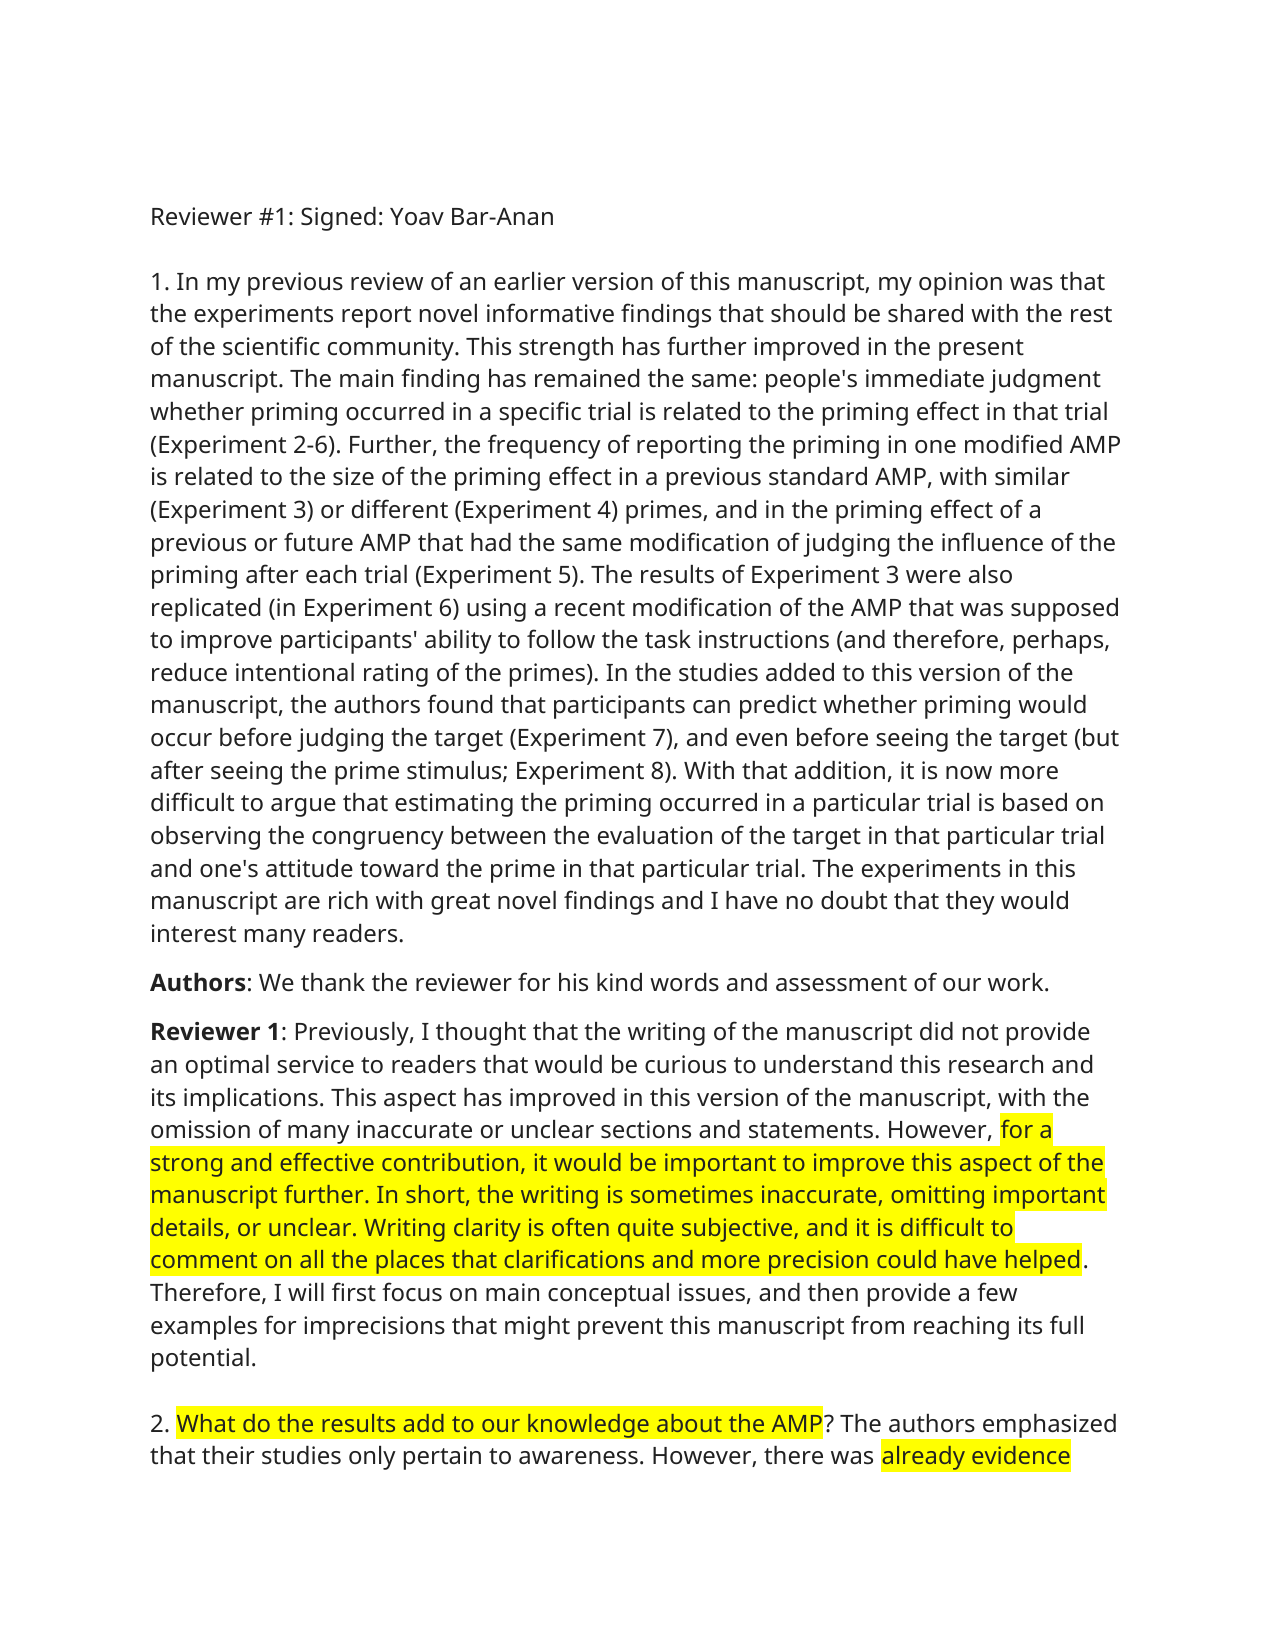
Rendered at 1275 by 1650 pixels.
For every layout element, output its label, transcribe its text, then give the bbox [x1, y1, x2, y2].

text Authors: We thank the reviewer for his kind words and assessment of our work. [150, 966, 1125, 998]
text Reviewer #1: Signed: Yoav Bar-Anan 1. In my previous review of an earlier version of this manuscript, my opinion was that the experiments report novel informative findings that should be shared with the rest of the scientific community. This strength has further improved in the present manuscript. The main finding has remained the same: people's immediate judgment whether priming occurred in a specific trial is related to the priming effect in that trial (Experiment 2-6). Further, the frequency of reporting the priming in one modified AMP is related to the size of the priming effect in a previous standard AMP, with similar (Experiment 3) or different (Experiment 4) primes, and in the priming effect of a previous or future AMP that had the same modification of judging the influence of the priming after each trial (Experiment 5). The results of Experiment 3 were also replicated (in Experiment 6) using a recent modification of the AMP that was supposed to improve participants' ability to follow the task instructions (and therefore, perhaps, reduce intentional rating of the primes). In the studies added to this version of the manuscript, the authors found that participants can predict whether priming would occur before judging the target (Experiment 7), and even before seeing the target (but after seeing the prime stimulus; Experiment 8). With that addition, it is now more difficult to argue that estimating the priming occurred in a particular trial is based on observing the congruency between the evaluation of the target in that particular trial and one's attitude toward the prime in that particular trial. The experiments in this manuscript are rich with great novel findings and I have no doubt that they would interest many readers. [150, 199, 1125, 949]
